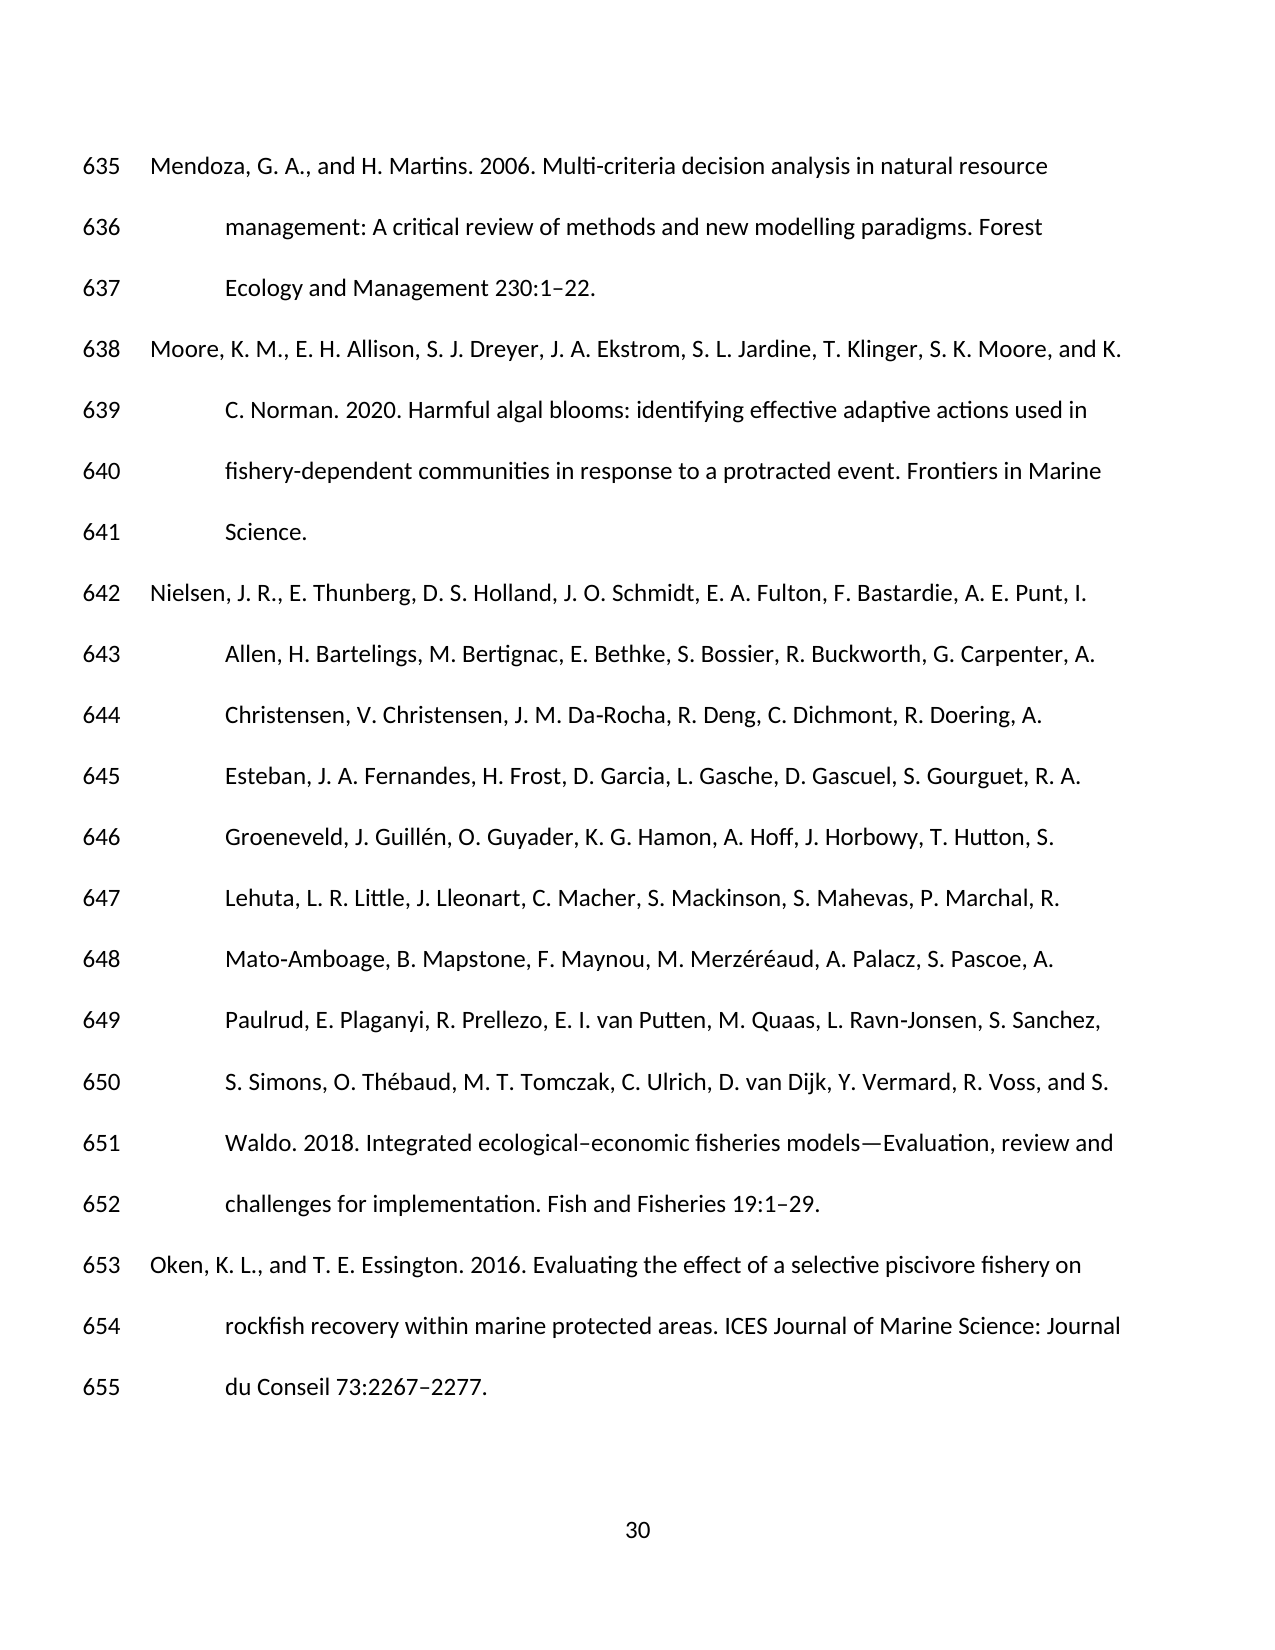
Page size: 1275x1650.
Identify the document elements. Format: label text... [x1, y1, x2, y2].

text Oken, K. L., and T. E. Essington. 2016. Evaluating the effect of a selective piscivore fishery on rockfish recovery within marine protected areas. ICES Journal of Marine Science: Journal du Conseil 73:2267–2277. [150, 1249, 1125, 1401]
text Nielsen, J. R., E. Thunberg, D. S. Holland, J. O. Schmidt, E. A. Fulton, F. Bastardie, A. E. Punt, I. Allen, H. Bartelings, M. Bertignac, E. Bethke, S. Bossier, R. Buckworth, G. Carpenter, A. Christensen, V. Christensen, J. M. Da‐Rocha, R. Deng, C. Dichmont, R. Doering, A. Esteban, J. A. Fernandes, H. Frost, D. Garcia, L. Gasche, D. Gascuel, S. Gourguet, R. A. Groeneveld, J. Guillén, O. Guyader, K. G. Hamon, A. Hoff, J. Horbowy, T. Hutton, S. Lehuta, L. R. Little, J. Lleonart, C. Macher, S. Mackinson, S. Mahevas, P. Marchal, R. Mato‐Amboage, B. Mapstone, F. Maynou, M. Merzéréaud, A. Palacz, S. Pascoe, A. Paulrud, E. Plaganyi, R. Prellezo, E. I. van Putten, M. Quaas, L. Ravn‐Jonsen, S. Sanchez, S. Simons, O. Thébaud, M. T. Tomczak, C. Ulrich, D. van Dijk, Y. Vermard, R. Voss, and S. Waldo. 2018. Integrated ecological–economic fisheries models—Evaluation, review and challenges for implementation. Fish and Fisheries 19:1–29. [150, 577, 1125, 1218]
text Moore, K. M., E. H. Allison, S. J. Dreyer, J. A. Ekstrom, S. L. Jardine, T. Klinger, S. K. Moore, and K. C. Norman. 2020. Harmful algal blooms: identifying effective adaptive actions used in fishery-dependent communities in response to a protracted event. Frontiers in Marine Science. [150, 333, 1125, 547]
text Mendoza, G. A., and H. Martins. 2006. Multi-criteria decision analysis in natural resource management: A critical review of methods and new modelling paradigms. Forest Ecology and Management 230:1–22. [150, 150, 1125, 303]
